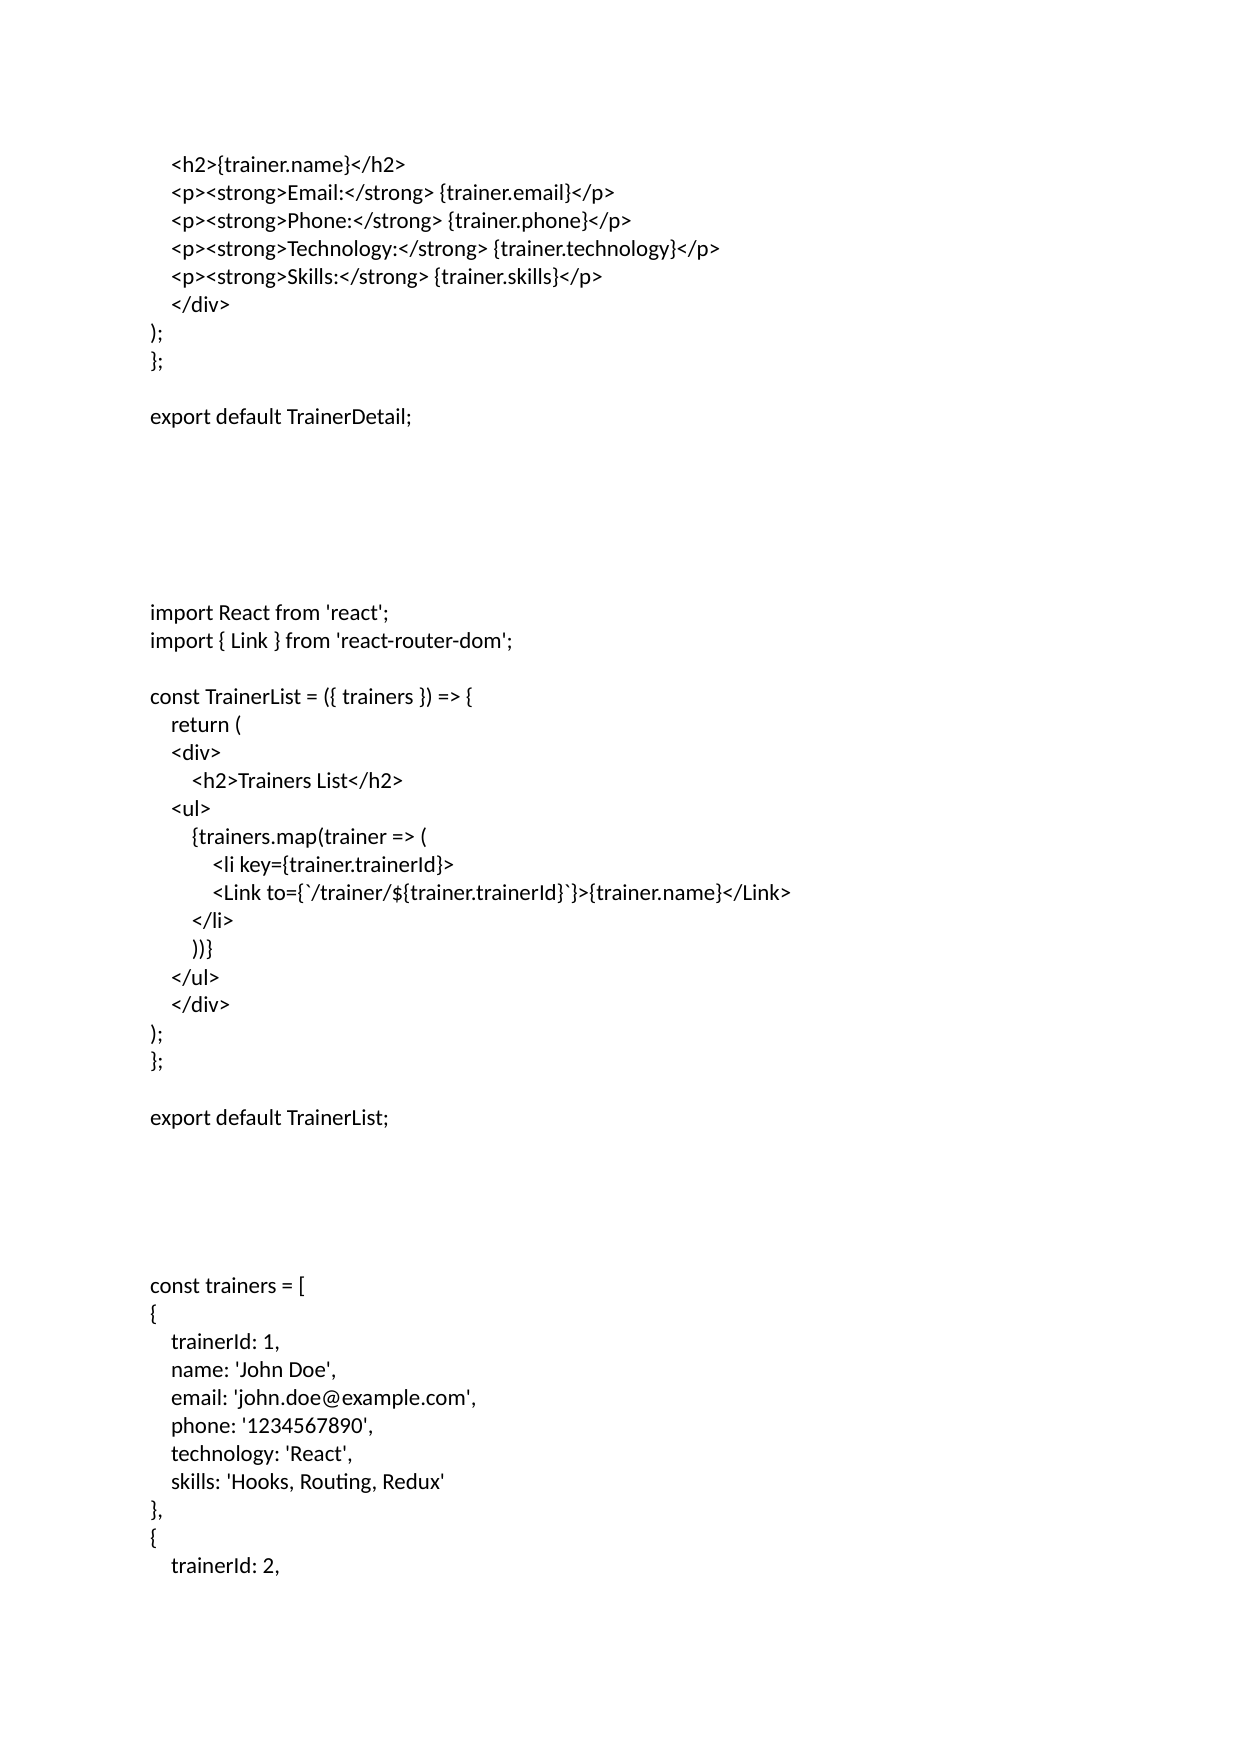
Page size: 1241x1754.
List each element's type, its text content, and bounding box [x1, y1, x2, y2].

text name: 'John Doe', [150, 1355, 1090, 1383]
text <p><strong>Phone:</strong> {trainer.phone}</p> [150, 206, 1090, 234]
text <h2>{trainer.name}</h2> [150, 150, 1090, 178]
text return ( [150, 710, 1090, 738]
text ); [150, 1019, 1090, 1047]
text import React from 'react'; [150, 598, 1090, 626]
text }, [150, 1495, 1090, 1523]
text const TrainerList = ({ trainers }) => { [150, 682, 1090, 710]
text <ul> [150, 794, 1090, 822]
text export default TrainerList; [150, 1103, 1090, 1131]
text const trainers = [ [150, 1271, 1090, 1299]
text { [150, 1523, 1090, 1551]
text import { Link } from 'react-router-dom'; [150, 626, 1090, 654]
text email: 'john.doe@example.com', [150, 1383, 1090, 1411]
text </div> [150, 290, 1090, 318]
text <p><strong>Skills:</strong> {trainer.skills}</p> [150, 262, 1090, 290]
text technology: 'React', [150, 1439, 1090, 1467]
text trainerId: 1, [150, 1327, 1090, 1355]
text <h2>Trainers List</h2> [150, 766, 1090, 794]
text <p><strong>Technology:</strong> {trainer.technology}</p> [150, 234, 1090, 262]
text trainerId: 2, [150, 1551, 1090, 1579]
text {trainers.map(trainer => ( [150, 822, 1090, 851]
text <li key={trainer.trainerId}> [150, 851, 1090, 878]
text <div> [150, 738, 1090, 766]
text ))} [150, 934, 1090, 963]
text export default TrainerDetail; [150, 402, 1090, 430]
text </div> [150, 991, 1090, 1019]
text { [150, 1299, 1090, 1327]
text </ul> [150, 963, 1090, 991]
text phone: '1234567890', [150, 1411, 1090, 1439]
text <Link to={`/trainer/${trainer.trainerId}`}>{trainer.name}</Link> [150, 878, 1090, 907]
text <p><strong>Email:</strong> {trainer.email}</p> [150, 178, 1090, 206]
text }; [150, 346, 1090, 374]
text skills: 'Hooks, Routing, Redux' [150, 1467, 1090, 1495]
text }; [150, 1047, 1090, 1075]
text </li> [150, 907, 1090, 934]
text ); [150, 318, 1090, 346]
